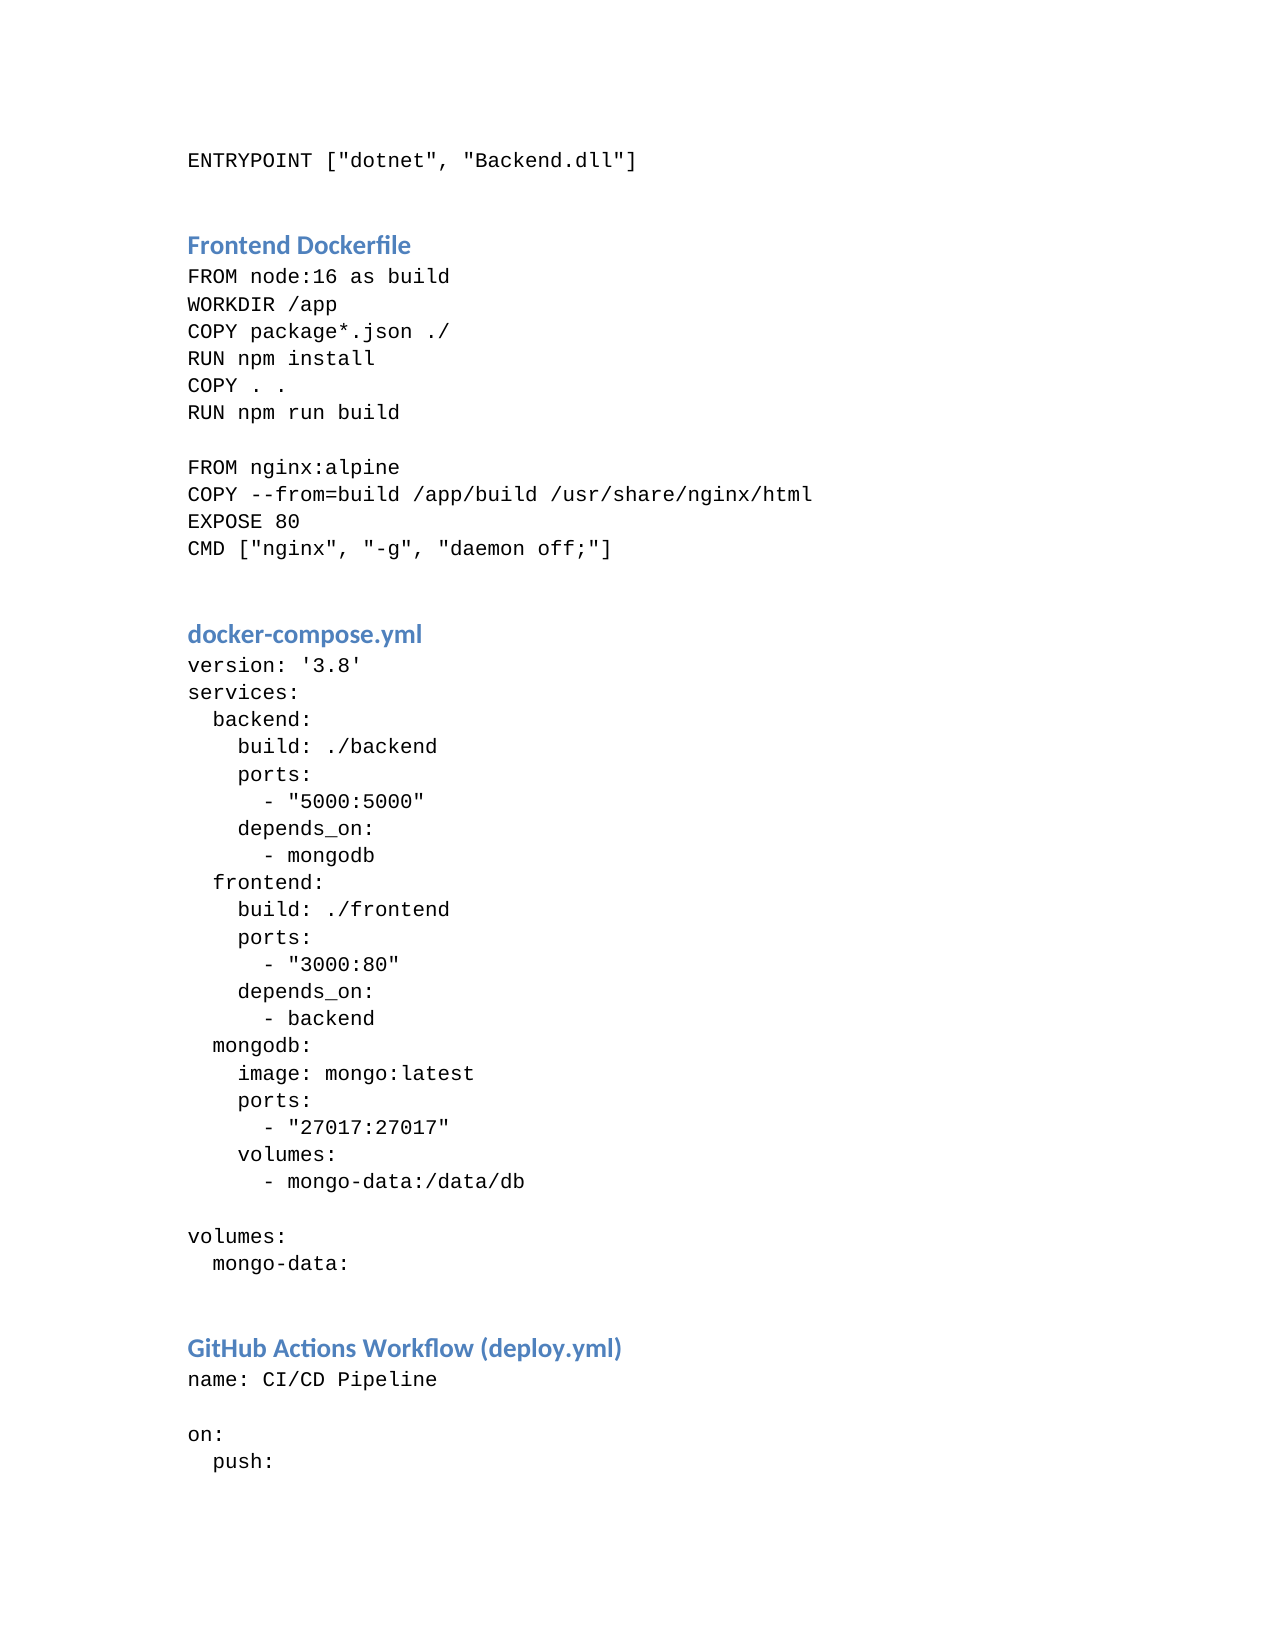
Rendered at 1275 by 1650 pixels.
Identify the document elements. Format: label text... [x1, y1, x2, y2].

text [187, 1369, 1087, 1474]
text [187, 150, 1087, 204]
text FROM node:16 as build WORKDIR /app COPY package*.json ./ RUN npm install COPY . . RUN npm run build FROM nginx:alpine COPY --from=build /app/build /usr/share/nginx/html EXPOSE 80 CMD ["nginx", "-g", "daemon off;"] [187, 266, 1087, 592]
text version: '3.8' services: backend: build: ./backend ports: - "5000:5000" depends_on: - mongodb frontend: build: ./frontend ports: - "3000:80" depends_on: - backend mongodb: image: mongo:latest ports: - "27017:27017" volumes: - mongo-data:/data/db volumes: mongo-data: [187, 655, 1087, 1307]
subtitle Frontend Dockerfile [187, 228, 1087, 262]
subtitle GitHub Actions Workflow (deploy.yml) [187, 1331, 1087, 1364]
subtitle docker-compose.yml [187, 617, 1087, 650]
